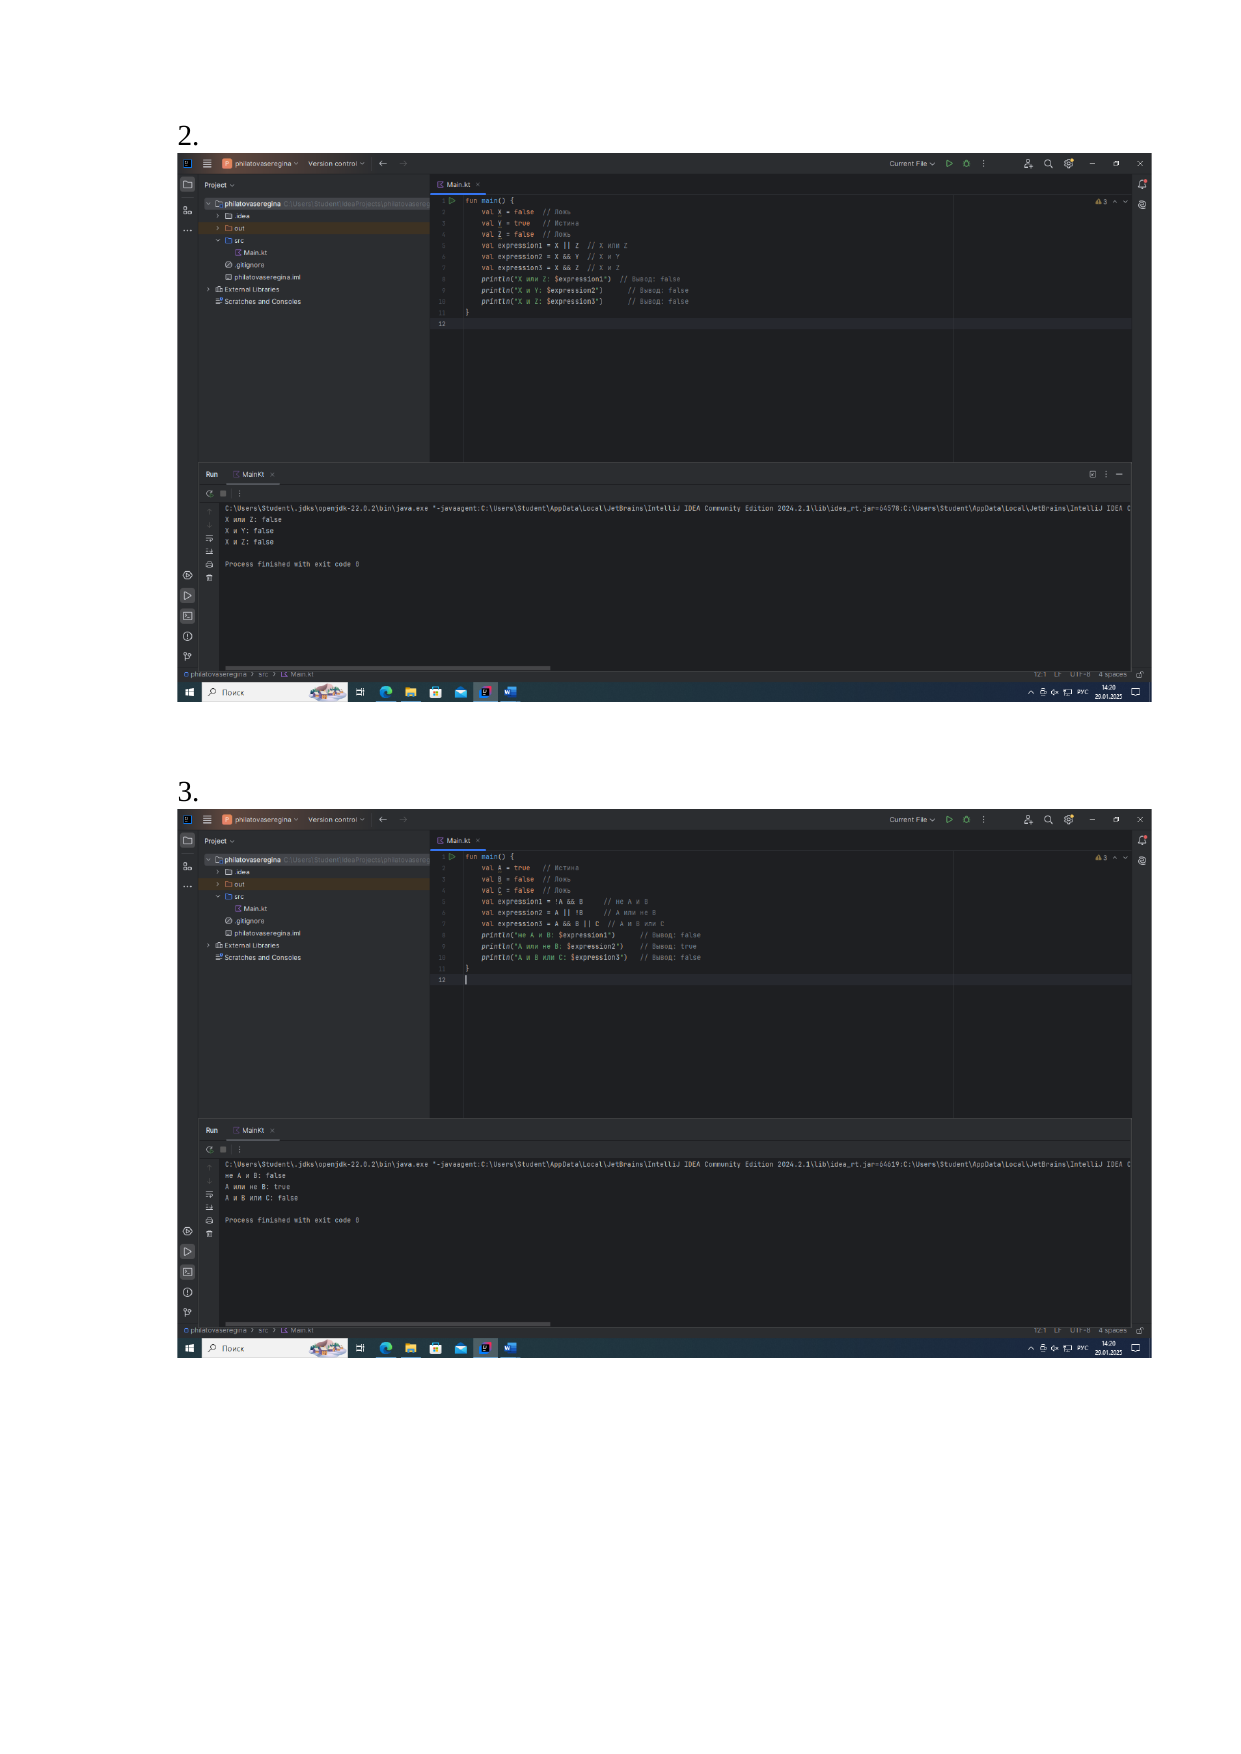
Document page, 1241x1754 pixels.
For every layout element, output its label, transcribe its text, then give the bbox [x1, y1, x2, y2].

picture [177, 153, 1152, 702]
text 3. [177, 774, 1152, 809]
picture [177, 809, 1152, 1358]
text 2. [177, 118, 1152, 153]
